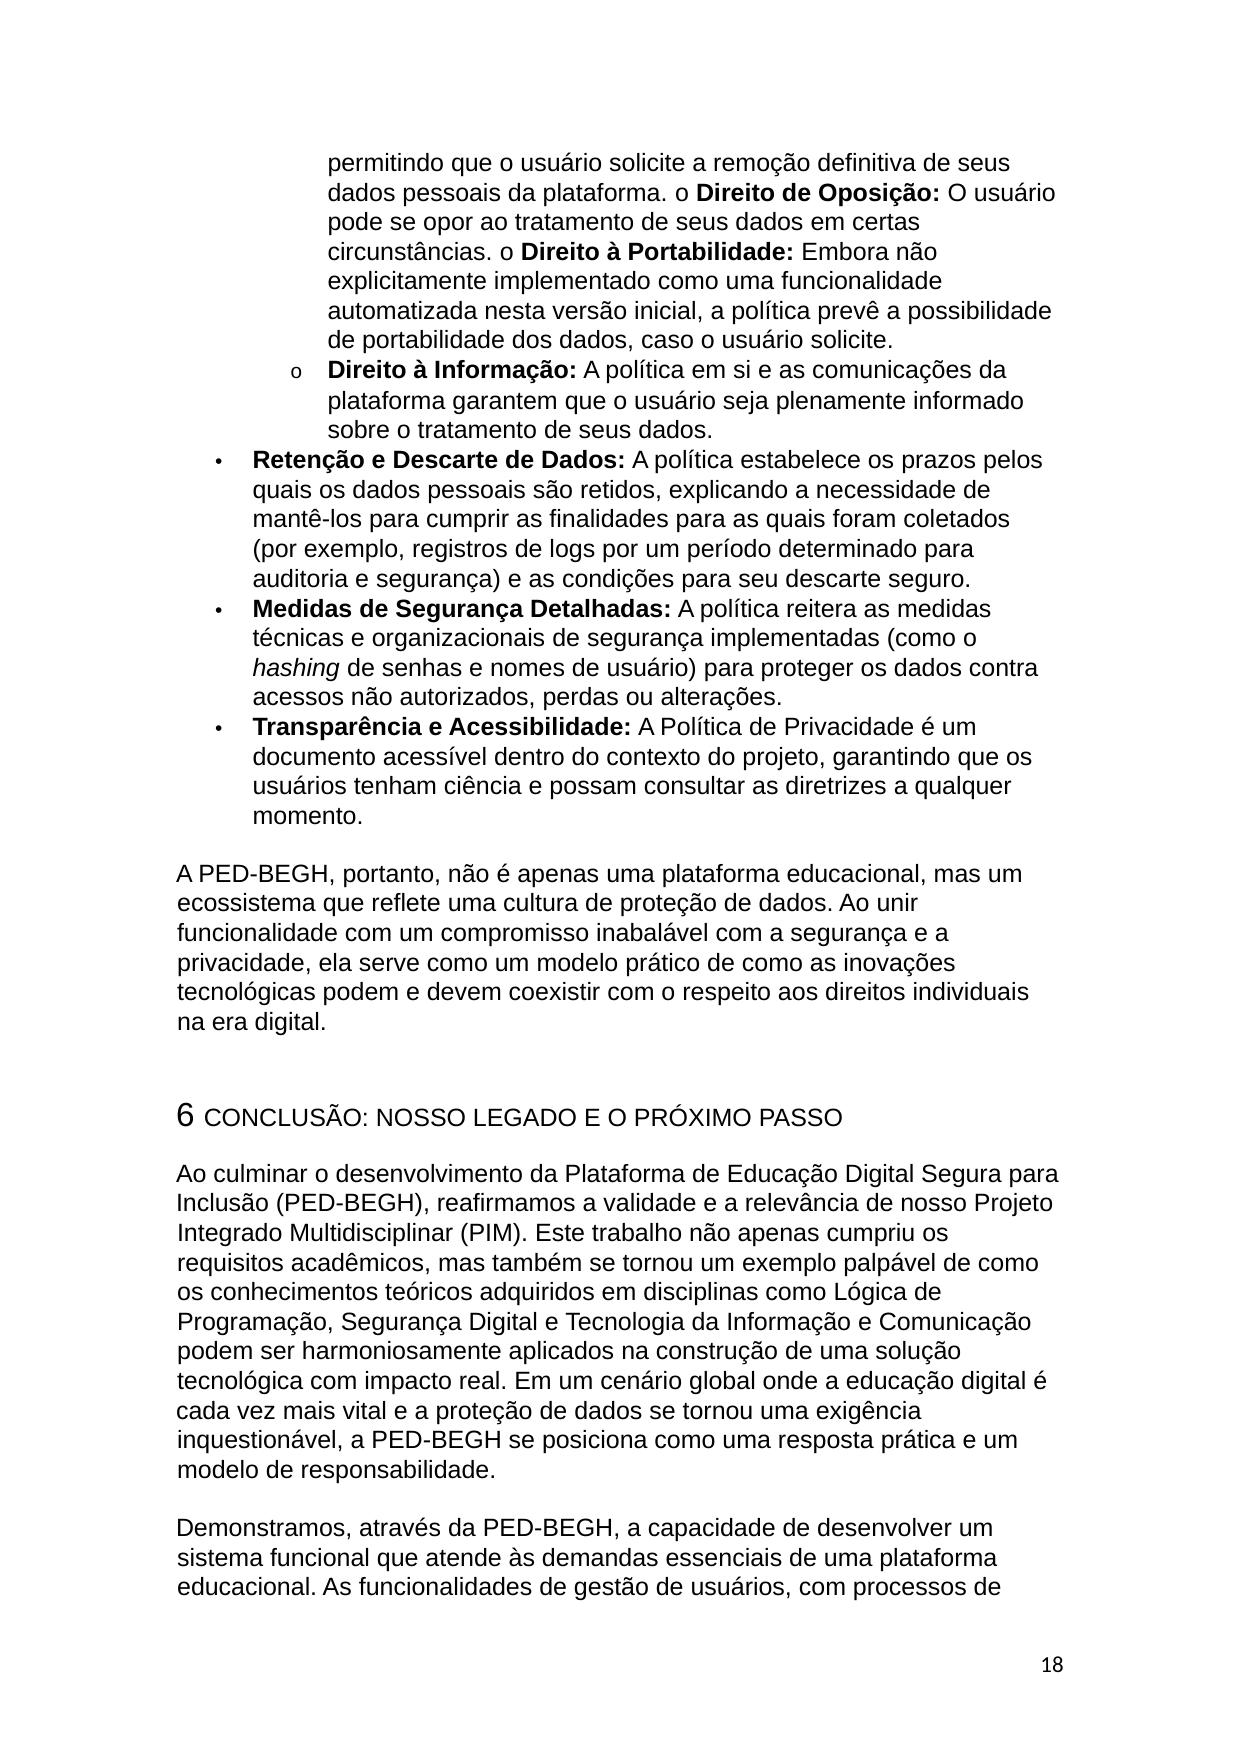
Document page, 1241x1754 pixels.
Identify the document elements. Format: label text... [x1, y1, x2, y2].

text cada vez mais vital e a proteção de dados se tornou uma exigência inquestionável, a PED-BEGH se posiciona como uma resposta prática e um modelo de responsabilidade. [176, 1396, 1061, 1484]
list Retenção e Descarte de Dados: A política estabelece os prazos pelos quais os dados pessoais são retidos, explicando a necessidade de mantê-los para cumprir as finalidades para as quais foram coletados (por exemplo, registros de logs por um período determinado para auditoria e segurança) e as condições para seu descarte seguro. [215, 445, 1061, 592]
list Medidas de Segurança Detalhadas: A política reitera as medidas técnicas e organizacionais de segurança implementadas (como o hashing de senhas e nomes de usuário) para proteger os dados contra acessos não autorizados, perdas ou alterações. [215, 593, 1061, 711]
list Direito à Informação: A política em si e as comunicações da plataforma garantem que o usuário seja plenamente informado sobre o tratamento de seus dados. [290, 355, 1061, 444]
subtitle CONCLUSÃO: NOSSO LEGADO E O PRÓXIMO PASSO [176, 1096, 886, 1134]
text A PED-BEGH, portanto, não é apenas uma plataforma educacional, mas um ecossistema que reflete uma cultura de proteção de dados. Ao unir funcionalidade com um compromisso inabalável com a segurança e a privacidade, ela serve como um modelo prático de como as inovações tecnológicas podem e devem coexistir com o respeito aos direitos individuais na era digital. [176, 859, 1061, 1036]
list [290, 148, 1061, 354]
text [176, 1513, 1061, 1601]
text Inclusão (PED-BEGH), reafirmamos a validade e a relevância de nosso Projeto Integrado Multidisciplinar (PIM). Este trabalho não apenas cumpriu os requisitos acadêmicos, mas também se tornou um exemplo palpável de como os conhecimentos teóricos adquiridos em disciplinas como Lógica de Programação, Segurança Digital e Tecnologia da Informação e Comunicação podem ser harmoniosamente aplicados na construção de uma solução tecnológica com impacto real. Em um cenário global onde a educação digital é [176, 1188, 1061, 1395]
text Ao culminar o desenvolvimento da Plataforma de Educação Digital Segura para [176, 1158, 1061, 1187]
list Transparência e Acessibilidade: A Política de Privacidade é um documento acessível dentro do contexto do projeto, garantindo que os usuários tenham ciência e possam consultar as diretrizes a qualquer momento. [215, 712, 1061, 830]
